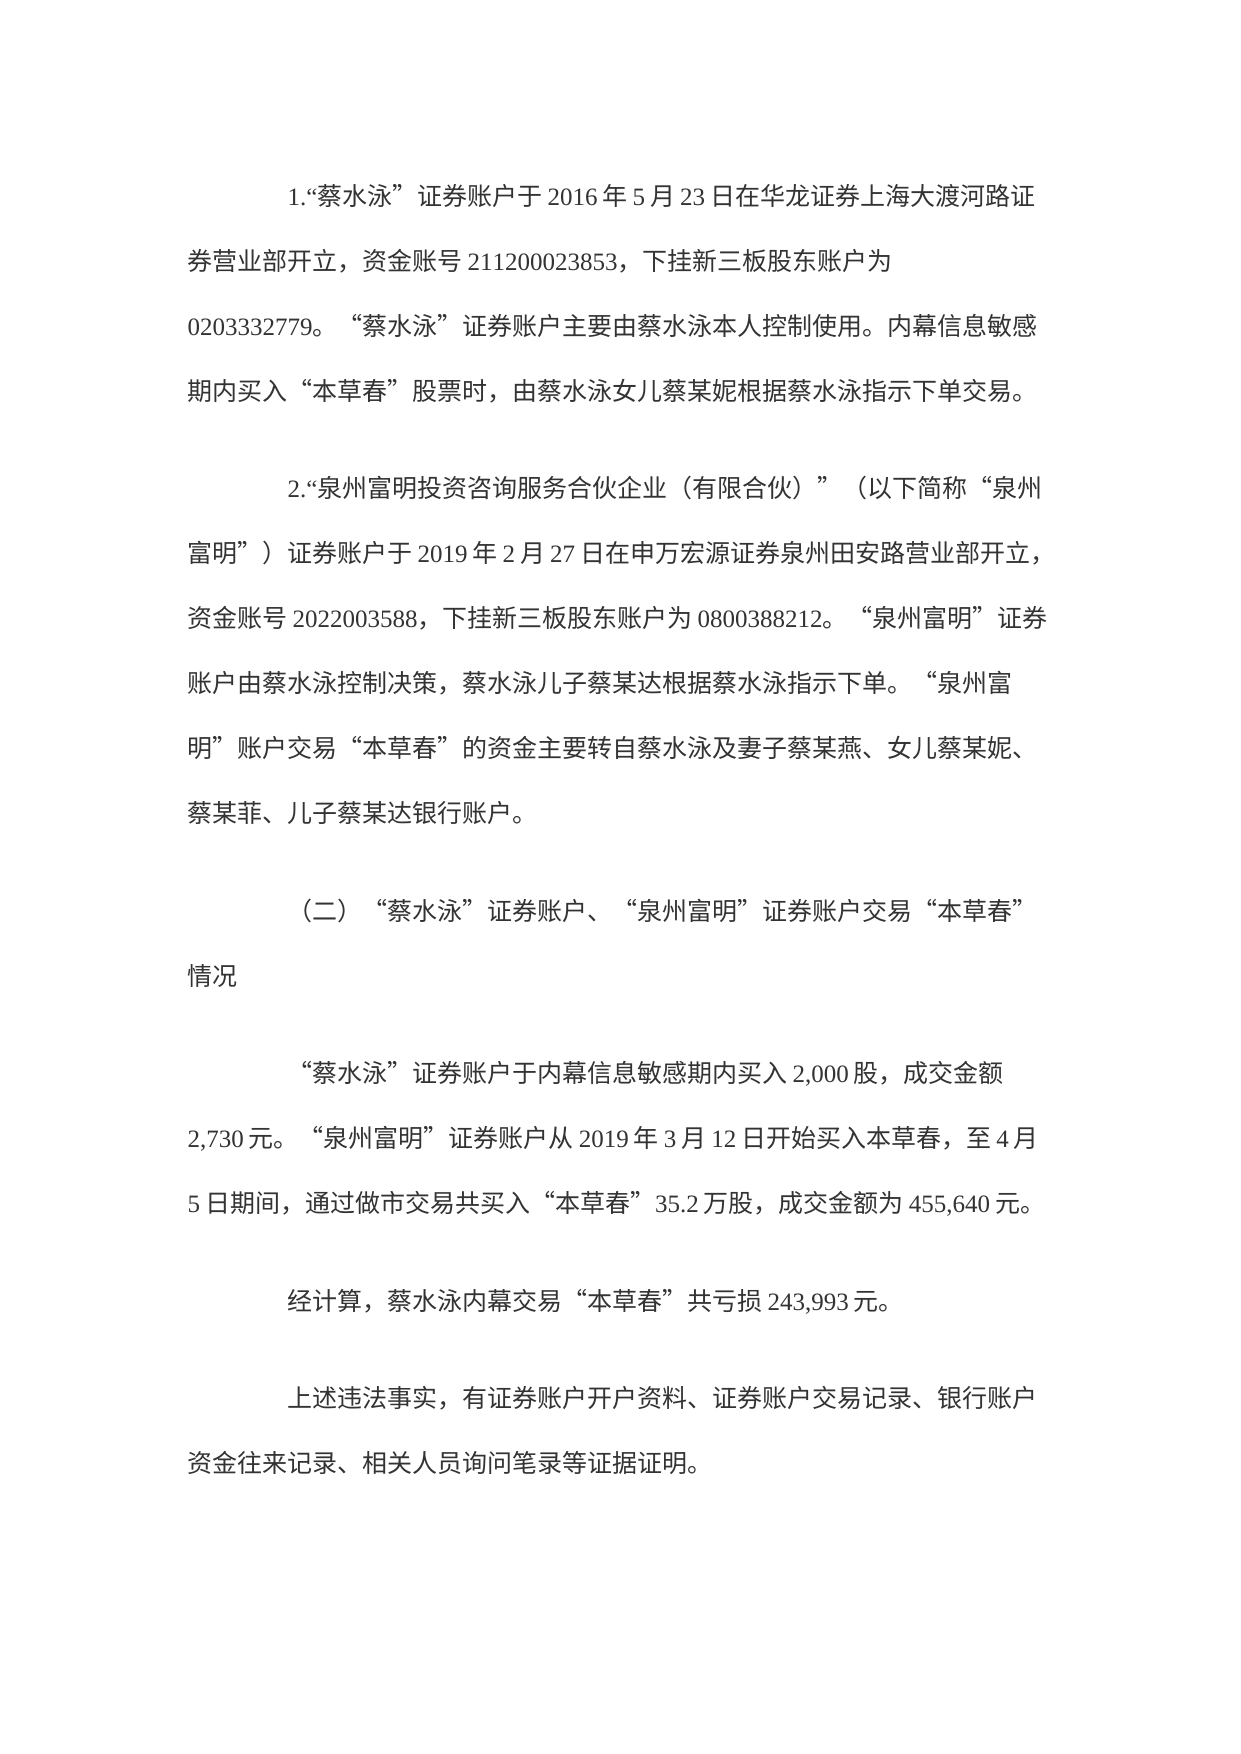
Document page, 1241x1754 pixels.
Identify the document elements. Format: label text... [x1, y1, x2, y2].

text 1.“蔡水泳”证券账户于2016年5月23日在华龙证券上海大渡河路证券营业部开立，资金账号211200023853，下挂新三板股东账户为0203332779。“蔡水泳”证券账户主要由蔡水泳本人控制使用。内幕信息敏感期内买入“本草春”股票时，由蔡水泳女儿蔡某妮根据蔡水泳指示下单交易。 [187, 162, 1053, 422]
text 2.“泉州富明投资咨询服务合伙企业（有限合伙）”（以下简称“泉州富明”）证券账户于2019年2月27日在申万宏源证券泉州田安路营业部开立，资金账号2022003588，下挂新三板股东账户为0800388212。“泉州富明”证券账户由蔡水泳控制决策，蔡水泳儿子蔡某达根据蔡水泳指示下单。“泉州富明”账户交易“本草春”的资金主要转自蔡水泳及妻子蔡某燕、女儿蔡某妮、蔡某菲、儿子蔡某达银行账户。 [187, 454, 1053, 844]
text “蔡水泳”证券账户于内幕信息敏感期内买入2,000股，成交金额2,730元。“泉州富明”证券账户从2019年3月12日开始买入本草春，至4月5日期间，通过做市交易共买入“本草春”35.2万股，成交金额为455,640元。 [187, 1039, 1053, 1234]
text 经计算，蔡水泳内幕交易“本草春”共亏损243,993元。 [187, 1267, 1053, 1332]
text 上述违法事实，有证券账户开户资料、证券账户交易记录、银行账户资金往来记录、相关人员询问笔录等证据证明。 [187, 1364, 1053, 1494]
text （二）“蔡水泳”证券账户、“泉州富明”证券账户交易“本草春”情况 [187, 877, 1053, 1007]
